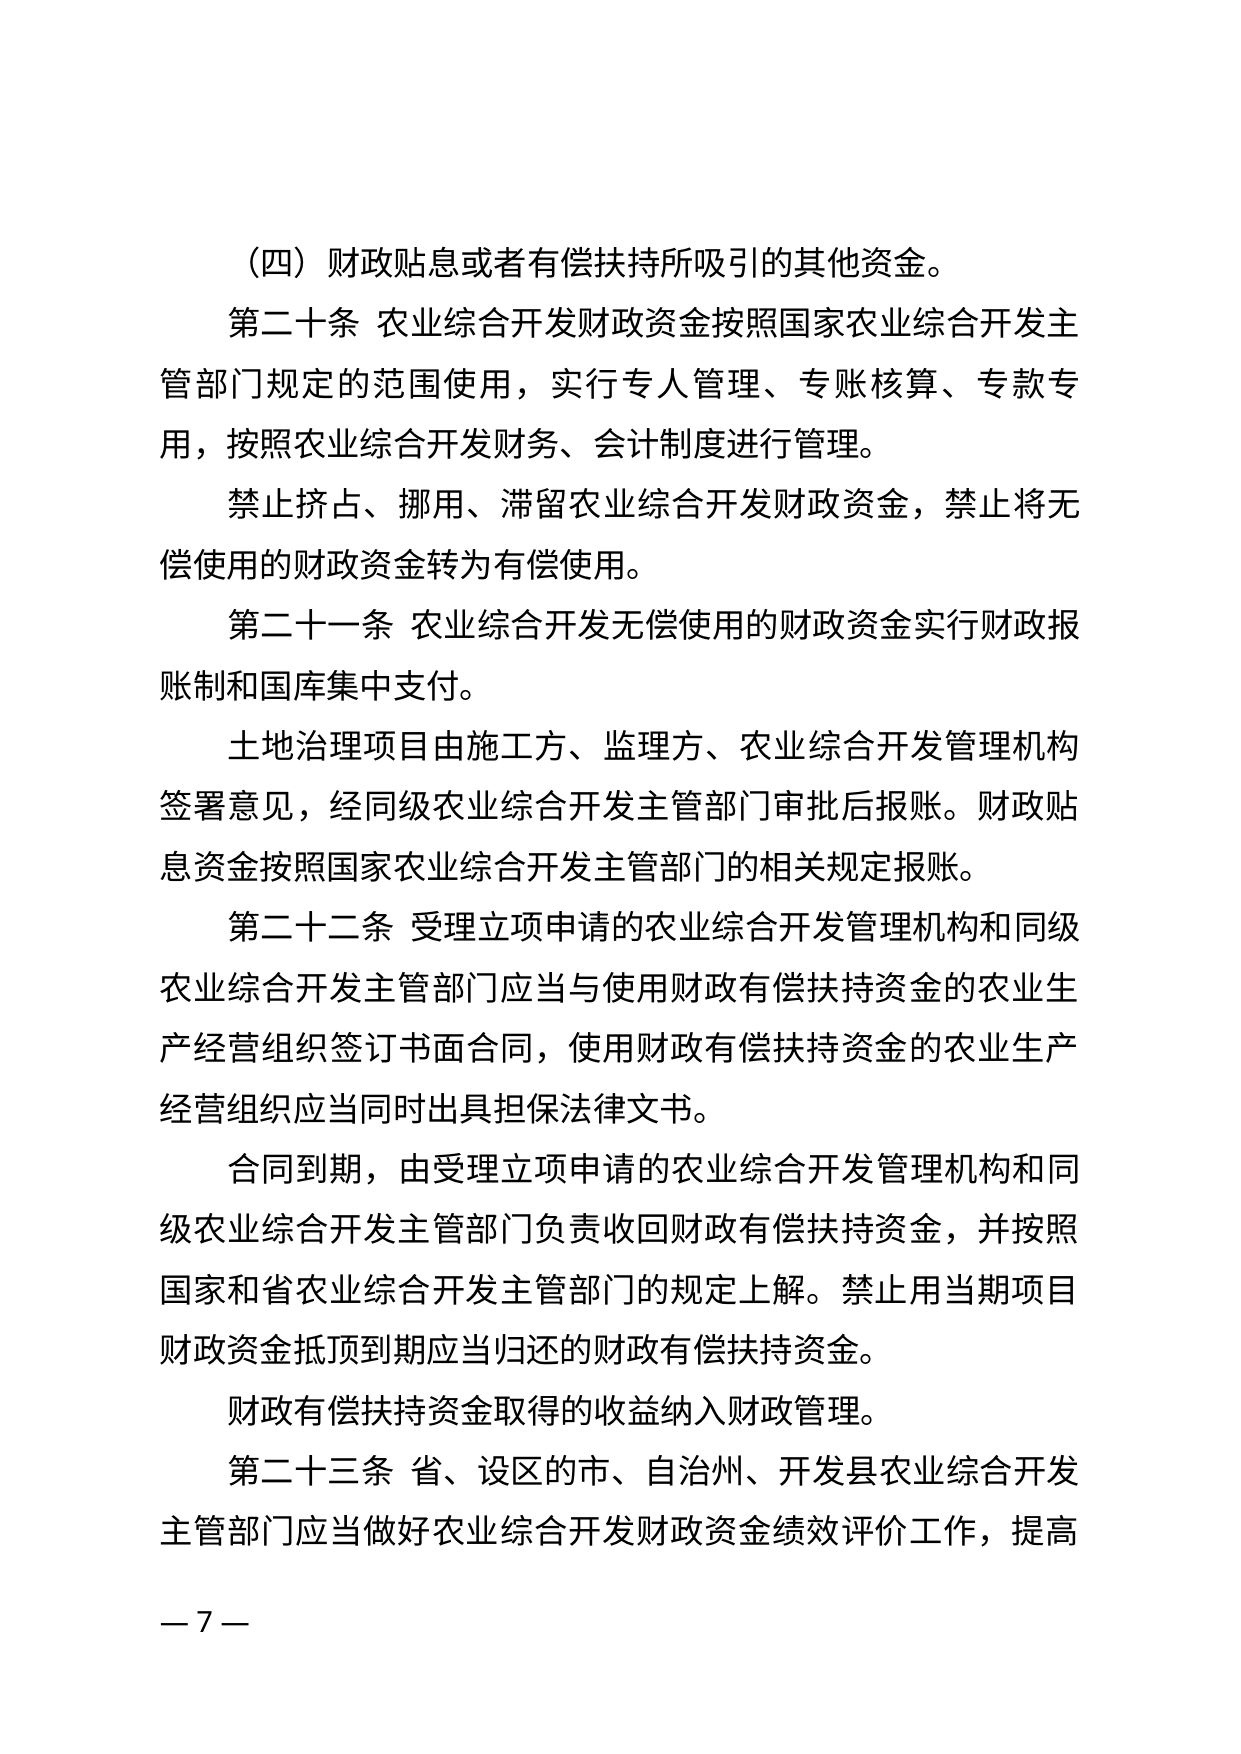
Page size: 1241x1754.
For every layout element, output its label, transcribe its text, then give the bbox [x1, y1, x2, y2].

text 第二十二条 受理立项申请的农业综合开发管理机构和同级农业综合开发主管部门应当与使用财政有偿扶持资金的农业生产经营组织签订书面合同，使用财政有偿扶持资金的农业生产经营组织应当同时出具担保法律文书。 [159, 889, 1081, 1131]
text 第二十一条 农业综合开发无偿使用的财政资金实行财政报账制和国库集中支付。 [159, 587, 1081, 708]
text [159, 1433, 1081, 1553]
text （四）财政贴息或者有偿扶持所吸引的其他资金。 [159, 224, 1081, 285]
text 第二十条 农业综合开发财政资金按照国家农业综合开发主管部门规定的范围使用，实行专人管理、专账核算、专款专用，按照农业综合开发财务、会计制度进行管理。 [159, 285, 1081, 466]
text 土地治理项目由施工方、监理方、农业综合开发管理机构签署意见，经同级农业综合开发主管部门审批后报账。财政贴息资金按照国家农业综合开发主管部门的相关规定报账。 [159, 708, 1081, 889]
text 合同到期，由受理立项申请的农业综合开发管理机构和同级农业综合开发主管部门负责收回财政有偿扶持资金，并按照国家和省农业综合开发主管部门的规定上解。禁止用当期项目财政资金抵顶到期应当归还的财政有偿扶持资金。 [159, 1131, 1081, 1372]
text 财政有偿扶持资金取得的收益纳入财政管理。 [159, 1372, 1081, 1433]
text 禁止挤占、挪用、滞留农业综合开发财政资金，禁止将无偿使用的财政资金转为有偿使用。 [159, 466, 1081, 587]
